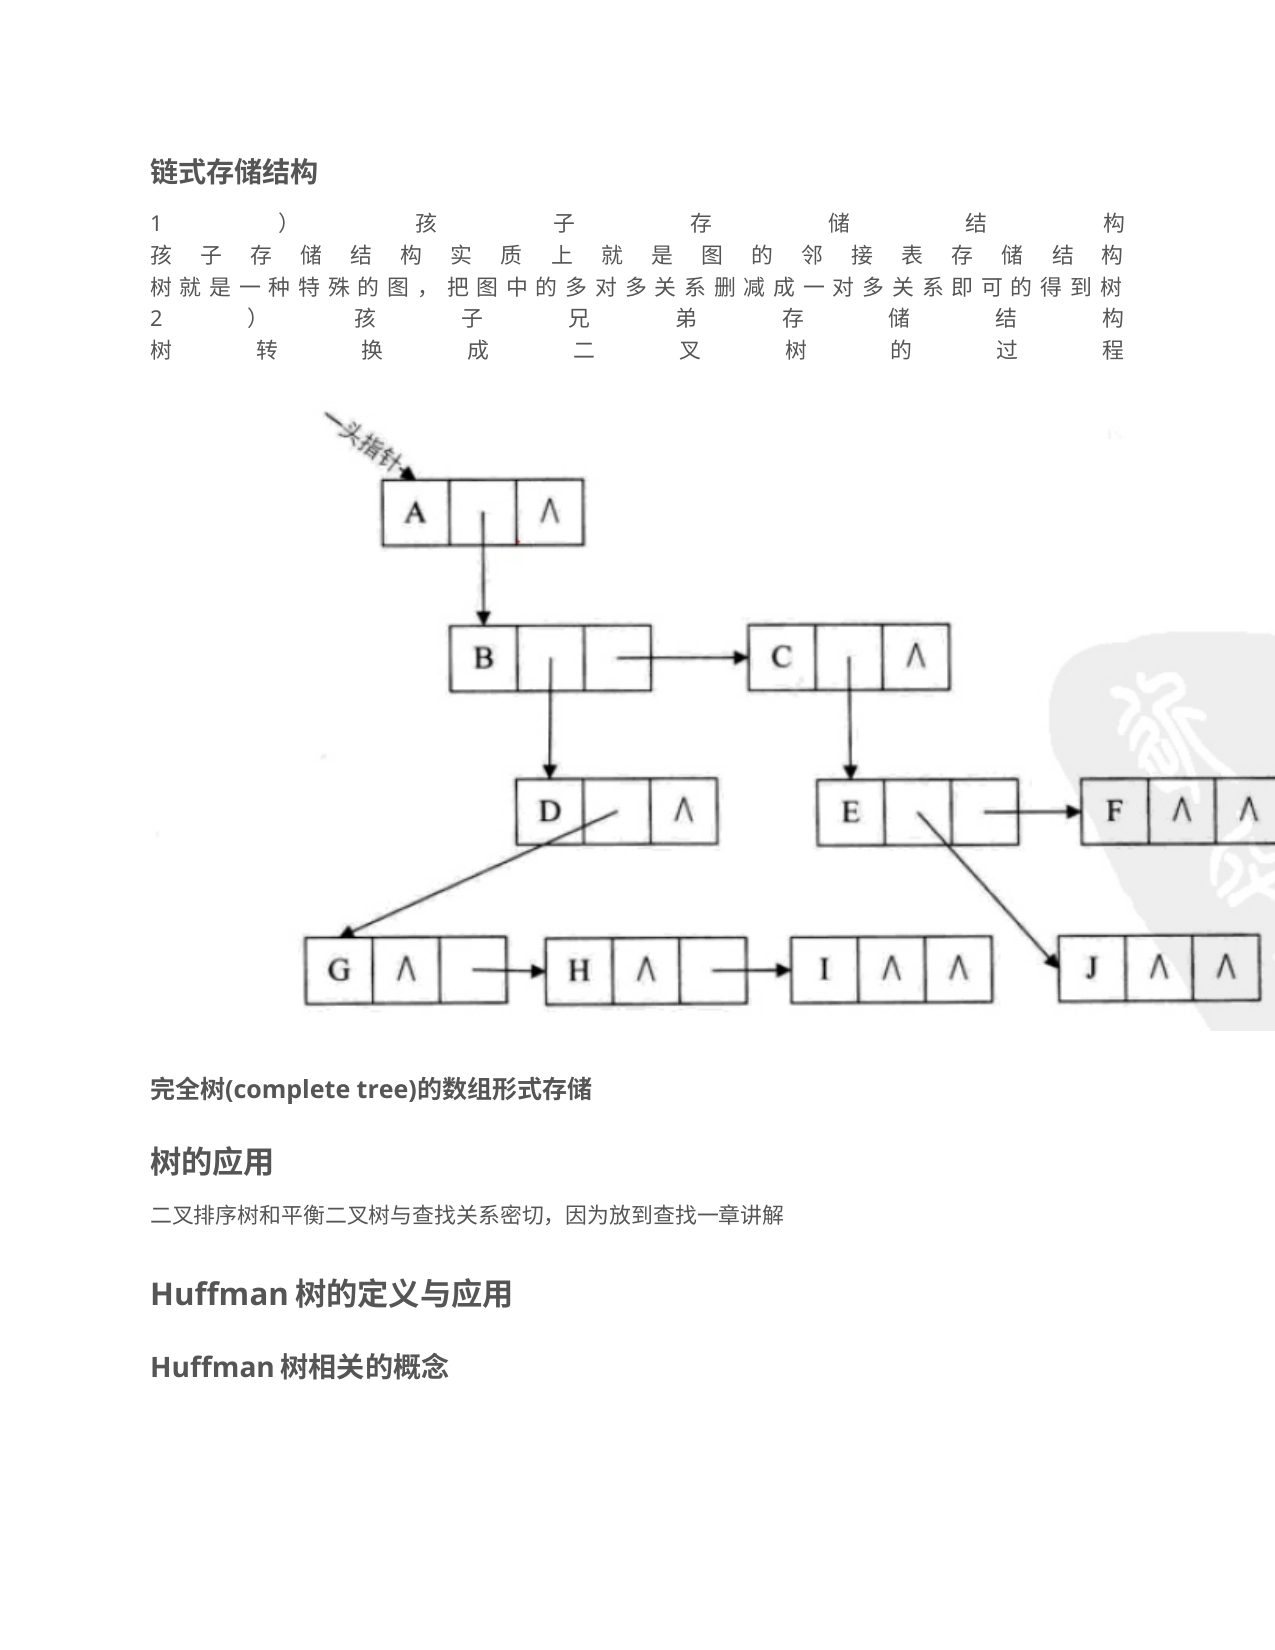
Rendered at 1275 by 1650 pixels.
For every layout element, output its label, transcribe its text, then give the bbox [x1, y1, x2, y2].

text Huffman树的定义与应用 [150, 1269, 1125, 1314]
picture [150, 365, 1275, 1031]
text 1）孩子存储结构 孩子存储结构实质上就是图的邻接表存储结构 树就是一种特殊的图，把图中的多对多关系删减成一对多关系即可的得到树 2）孩子兄弟存储结构 树转换成二叉树的过程 [150, 206, 1125, 365]
text 树的应用 [150, 1137, 1125, 1182]
text Huffman树相关的概念 [150, 1345, 1125, 1386]
text 链式存储结构 [150, 150, 1125, 191]
text 完全树(complete tree)的数组形式存储 [150, 1069, 1125, 1106]
text 二叉排序树和平衡二叉树与查找关系密切，因为放到查找一章讲解 [150, 1198, 1125, 1229]
